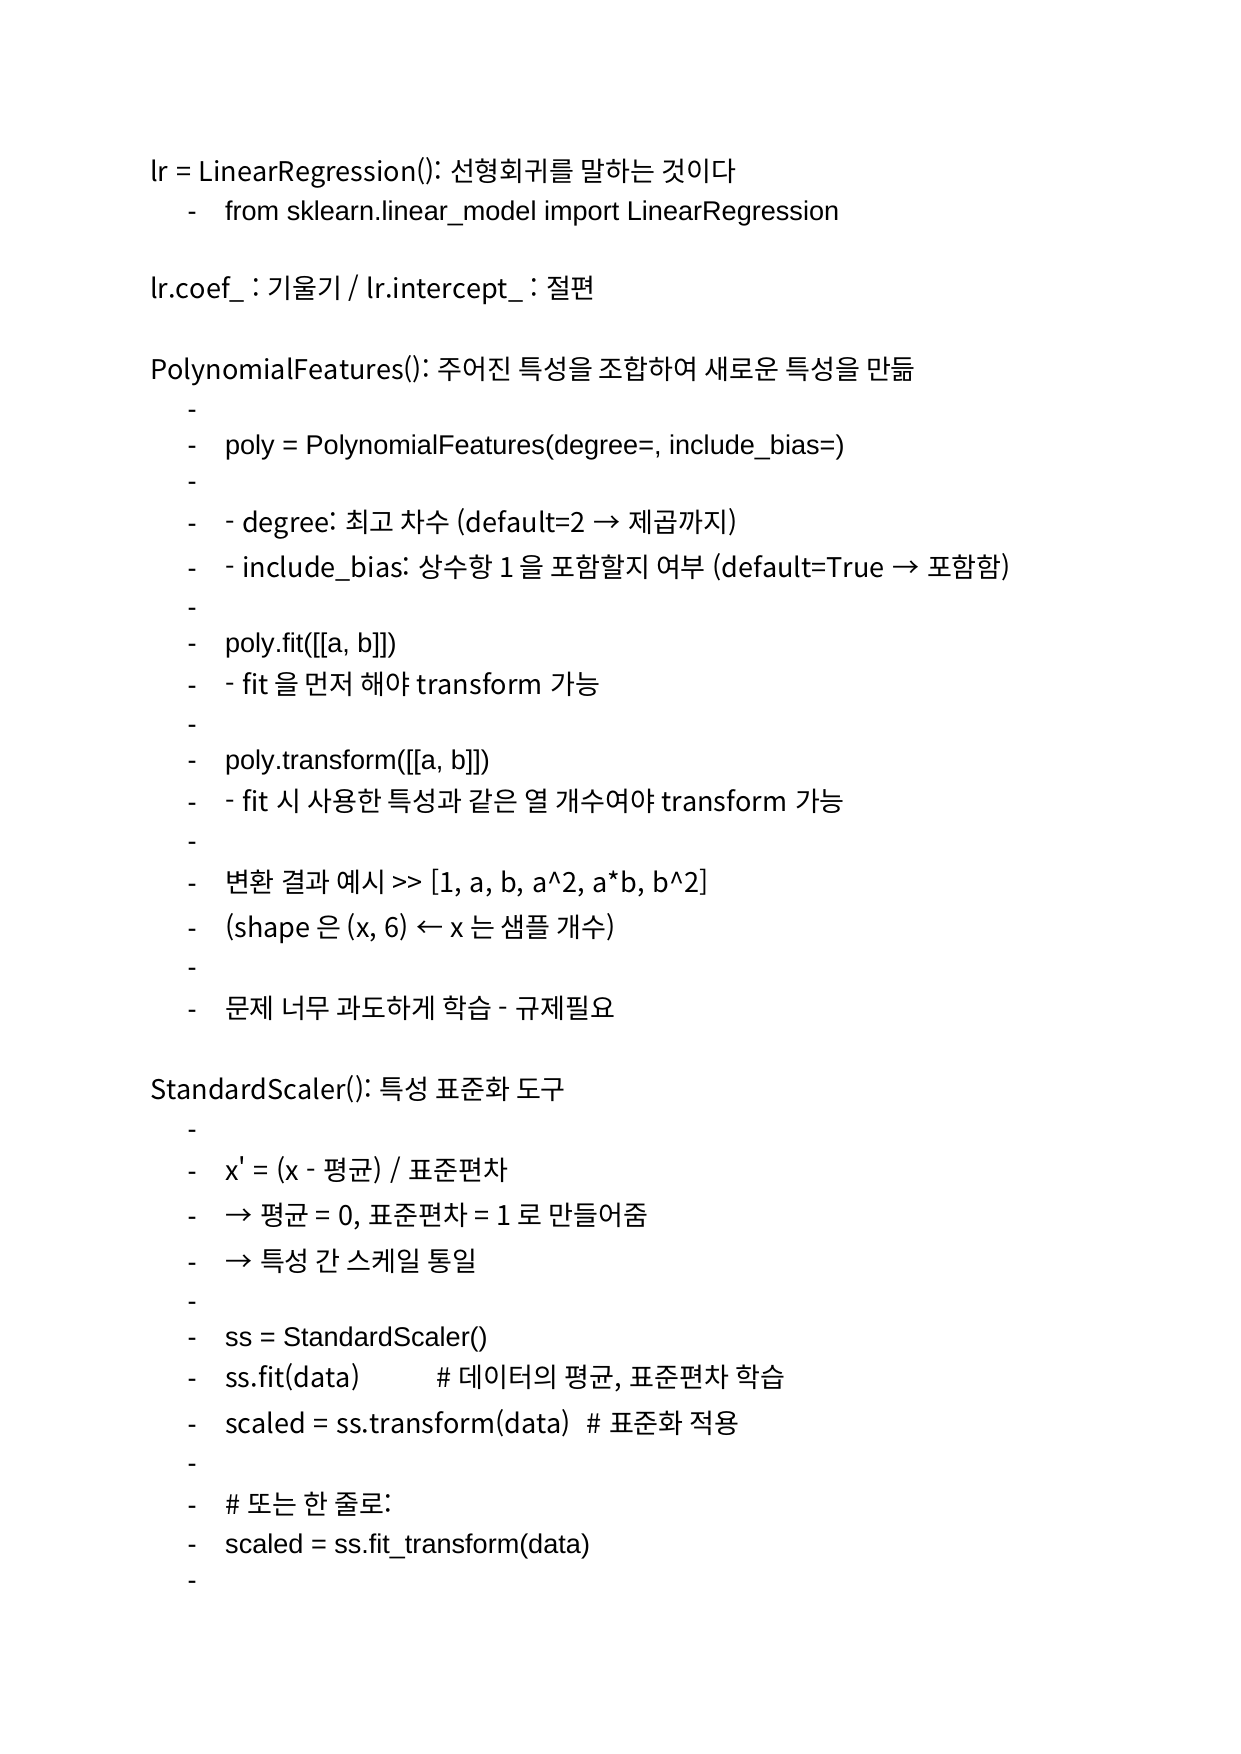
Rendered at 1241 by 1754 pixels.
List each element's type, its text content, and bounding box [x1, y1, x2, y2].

list poly.transform([[a, b]]) [187, 744, 1090, 775]
list x' = (x - 평균) / 표준편차 [187, 1149, 1090, 1188]
list → 특성 간 스케일 통일 [187, 1239, 1090, 1279]
list poly = PolynomialFeatures(degree=, include_bias=) [187, 429, 1090, 460]
list scaled = ss.transform(data) # 표준화 적용 [187, 1402, 1090, 1441]
text lr = LinearRegression(): 선형회귀를 말하는 것이다 [150, 150, 1090, 189]
list ss.fit(data) # 데이터의 평균, 표준편차 학습 [187, 1356, 1090, 1396]
list 문제 너무 과도하게 학습 - 규제필요 [187, 987, 1090, 1026]
text PolynomialFeatures(): 주어진 특성을 조합하여 새로운 특성을 만듦 [150, 348, 1090, 387]
list ss = StandardScaler() [187, 1321, 1090, 1352]
text lr.coef_ : 기울기 / lr.intercept_ : 절편 [150, 267, 1090, 306]
list - include_bias: 상수항 1을 포함할지 여부 (default=True → 포함함) [187, 546, 1090, 585]
list (shape은 (x, 6) ← x는 샘플 개수) [187, 906, 1090, 945]
list - degree: 최고 차수 (default=2 → 제곱까지) [187, 501, 1090, 540]
list - fit을 먼저 해야 transform 가능 [187, 663, 1090, 702]
list → 평균 = 0, 표준편차 = 1로 만들어줌 [187, 1194, 1090, 1234]
list poly.fit([[a, b]]) [187, 627, 1090, 658]
list 변환 결과 예시 >> [1, a, b, a^2, a*b, b^2] [187, 861, 1090, 900]
list from sklearn.linear_model import LinearRegression [187, 195, 1090, 226]
list # 또는 한 줄로: [187, 1483, 1090, 1522]
text StandardScaler(): 특성 표준화 도구 [150, 1068, 1090, 1107]
list - fit 시 사용한 특성과 같은 열 개수여야 transform 가능 [187, 780, 1090, 819]
list scaled = ss.fit_transform(data) [187, 1528, 1090, 1559]
